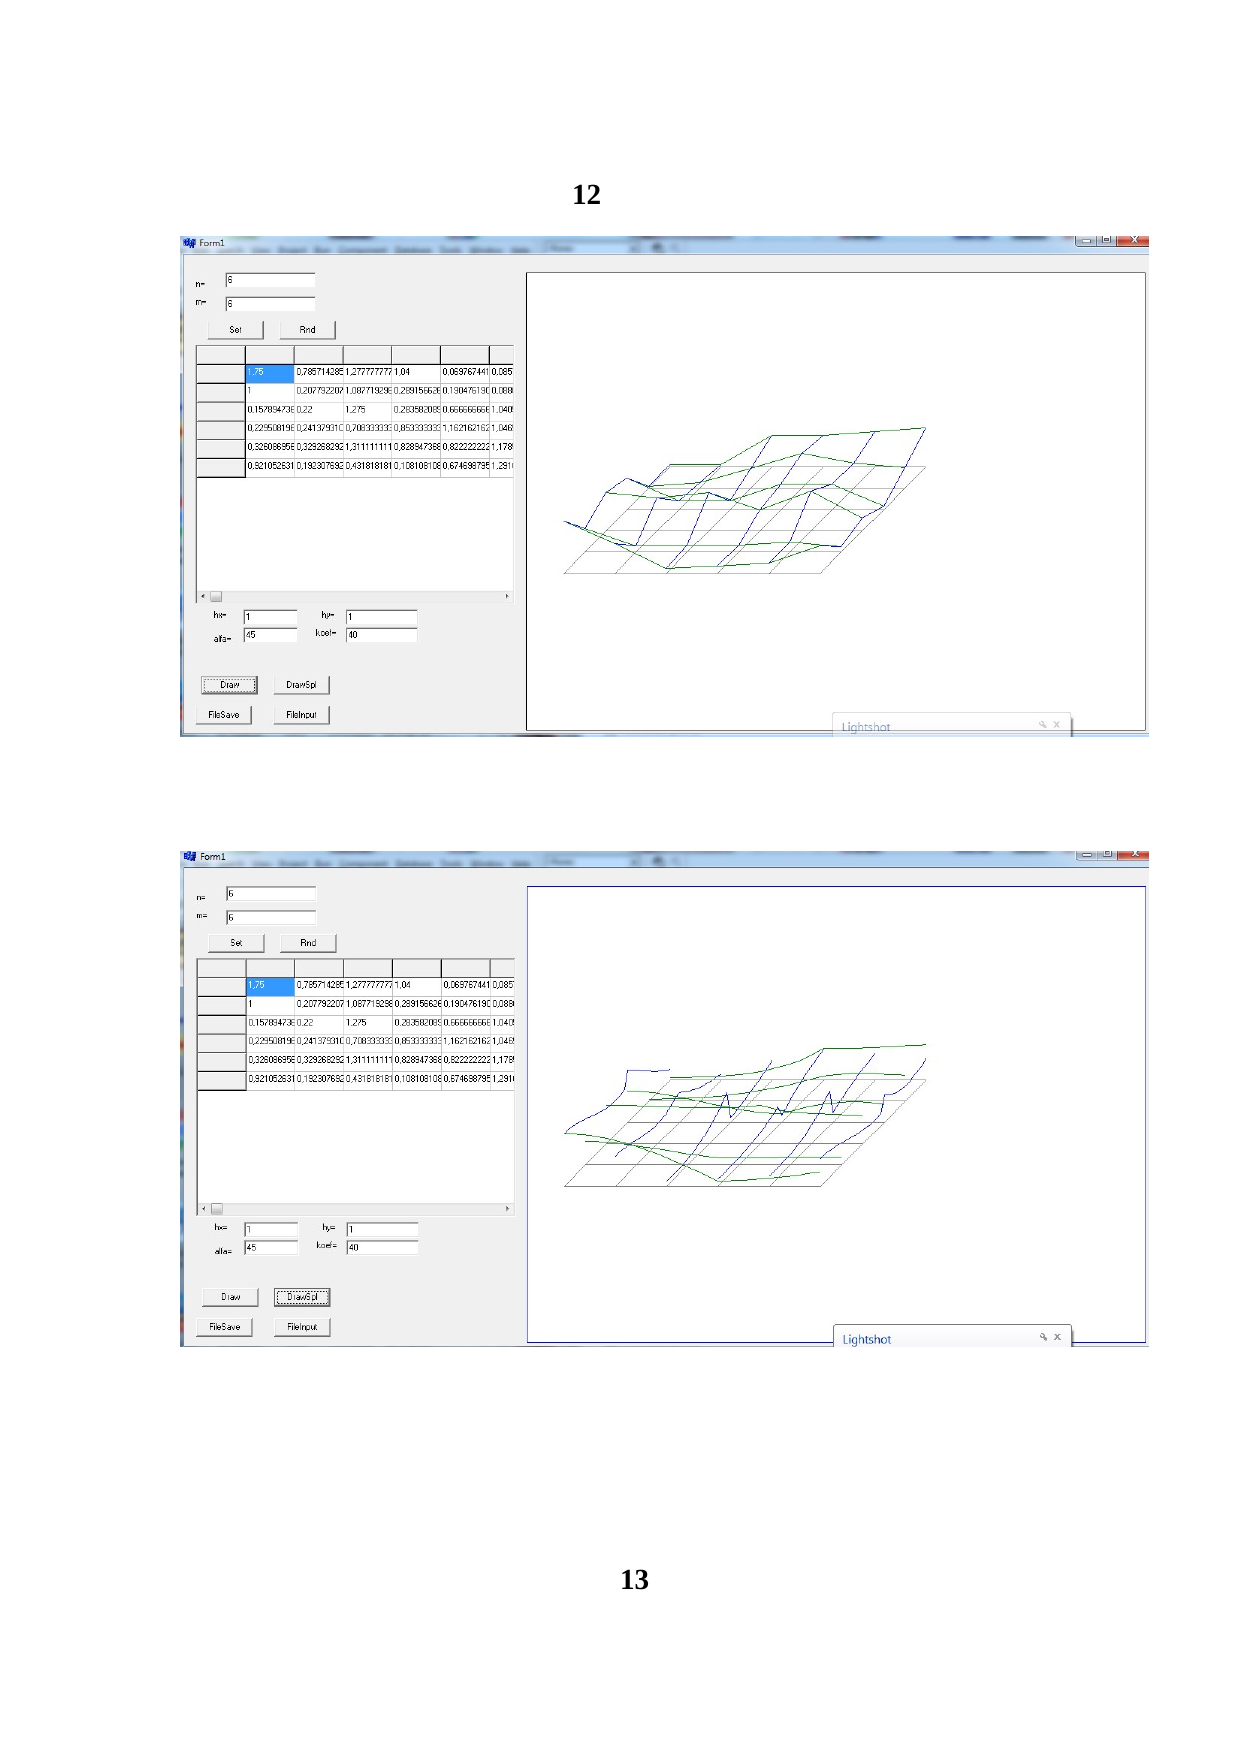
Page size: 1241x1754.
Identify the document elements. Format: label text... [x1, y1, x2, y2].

text 13 [546, 1562, 1152, 1596]
picture [180, 236, 1149, 737]
picture [180, 851, 1149, 1347]
text 12 [177, 177, 1152, 211]
